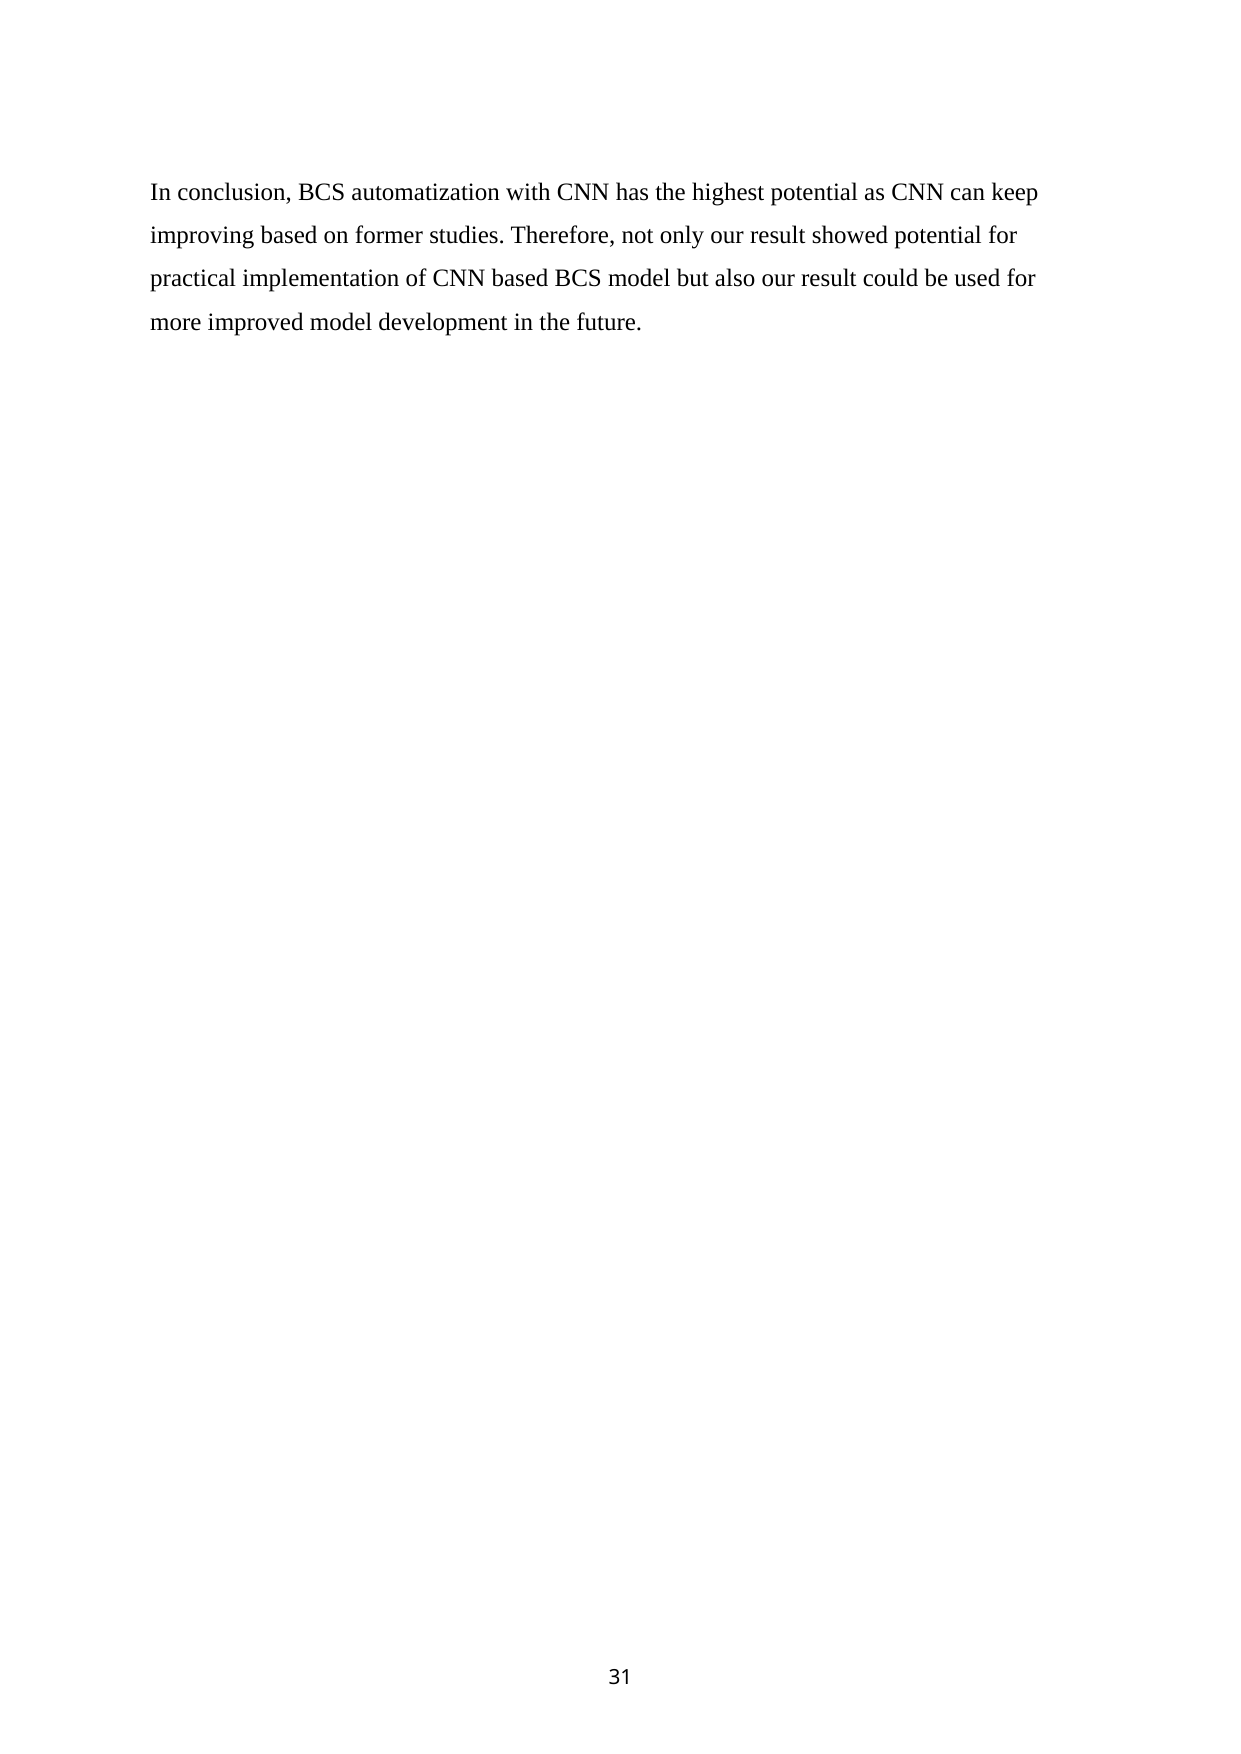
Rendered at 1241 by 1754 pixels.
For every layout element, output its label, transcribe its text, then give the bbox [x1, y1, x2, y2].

text In conclusion, BCS automatization with CNN has the highest potential as CNN can keep improving based on former studies. Therefore, not only our result showed potential for practical implementation of CNN based BCS model but also our result could be used for more improved model development in the future. [150, 177, 1090, 335]
